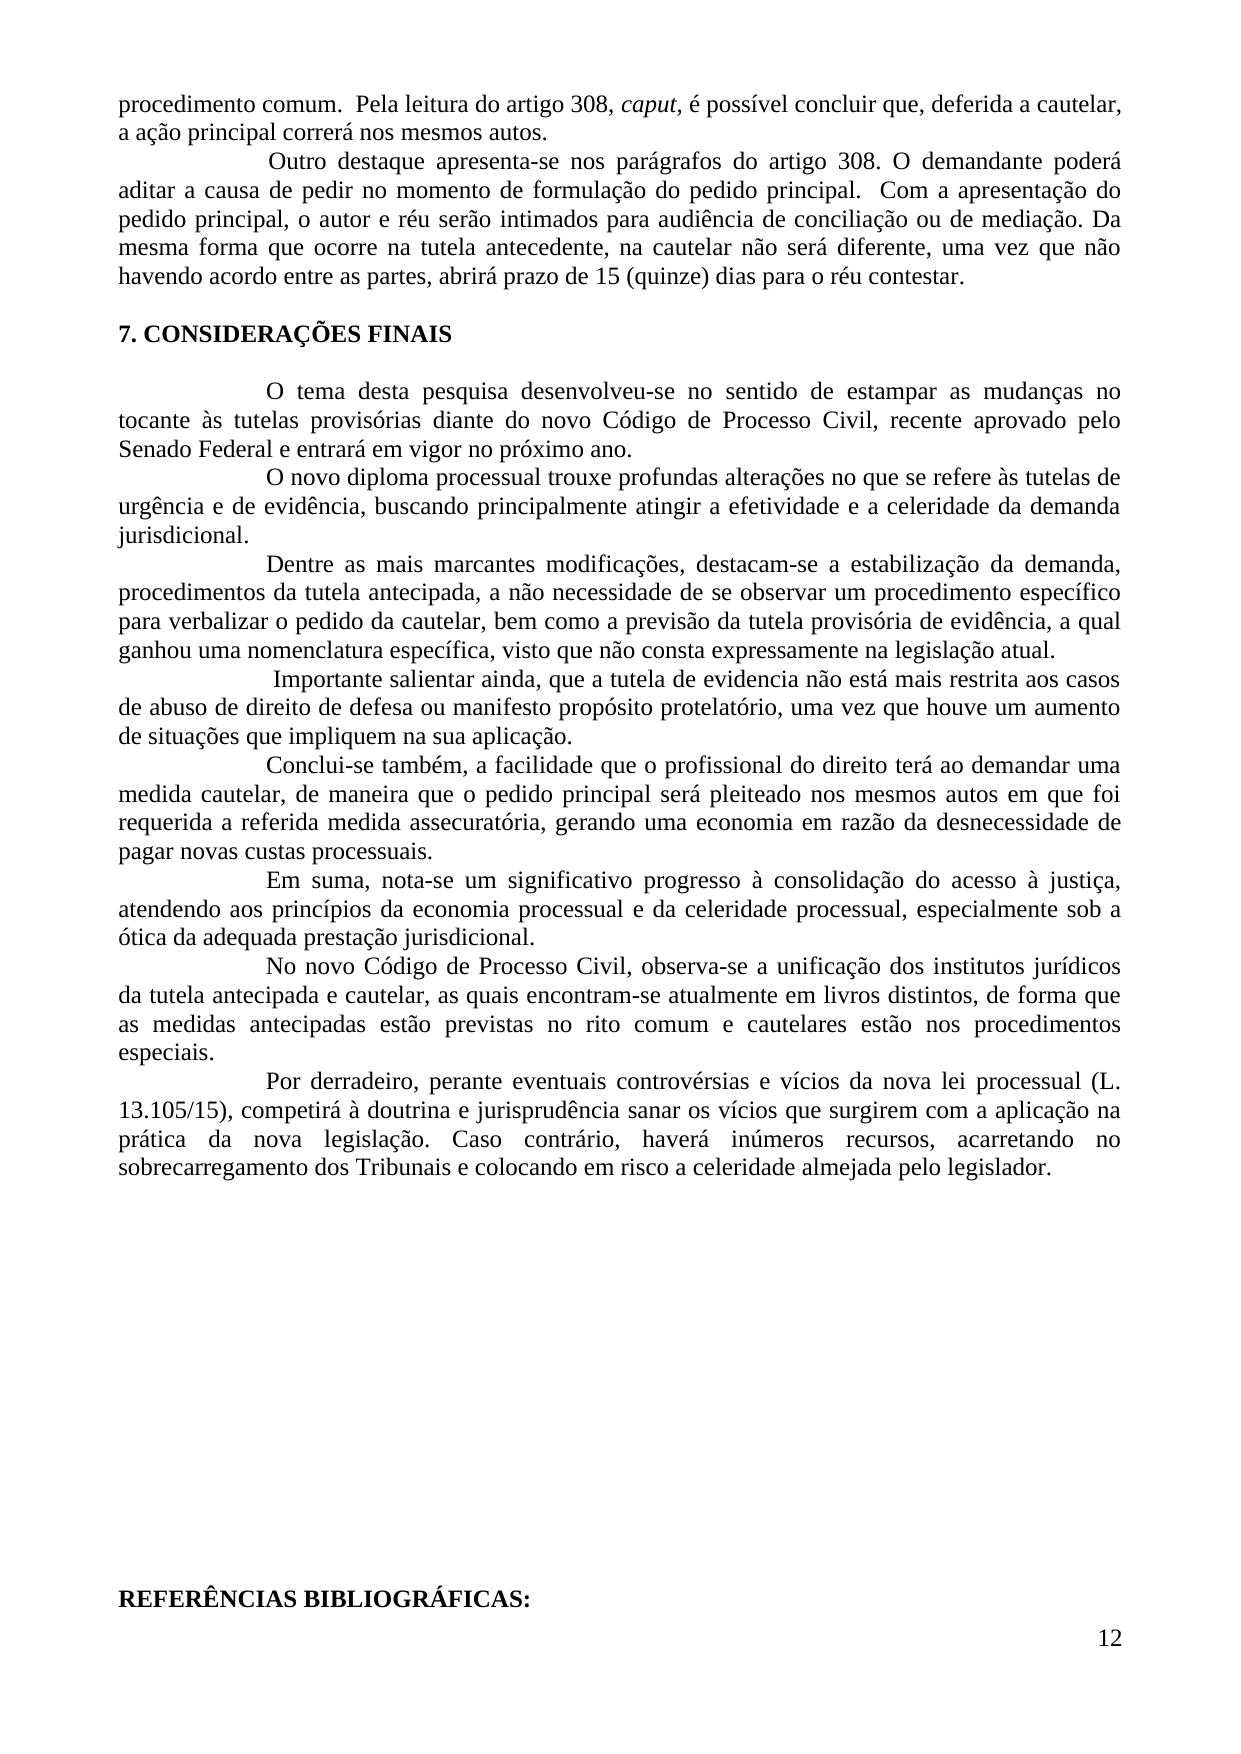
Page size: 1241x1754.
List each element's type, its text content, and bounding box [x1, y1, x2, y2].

text Outro destaque apresenta-se nos parágrafos do artigo 308. O demandante poderá aditar a causa de pedir no momento de formulação do pedido principal. Com a apresentação do pedido principal, o autor e réu serão intimados para audiência de conciliação ou de mediação. Da mesma forma que ocorre na tutela antecedente, na cautelar não será diferente, uma vez que não havendo acordo entre as partes, abrirá prazo de 15 (quinze) dias para o réu contestar. [118, 146, 1122, 290]
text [118, 89, 1122, 146]
text Dentre as mais marcantes modificações, destacam-se a estabilização da demanda, procedimentos da tutela antecipada, a não necessidade de se observar um procedimento específico para verbalizar o pedido da cautelar, bem como a previsão da tutela provisória de evidência, a qual ganhou uma nomenclatura específica, visto que não consta expressamente na legislação atual. [118, 549, 1122, 664]
text Conclui-se também, a facilidade que o profissional do direito terá ao demandar uma medida cautelar, de maneira que o pedido principal será pleiteado nos mesmos autos em que foi requerida a referida medida assecuratória, gerando uma economia em razão da desnecessidade de pagar novas custas processuais. [118, 750, 1122, 865]
text O novo diploma processual trouxe profundas alterações no que se refere às tutelas de urgência e de evidência, buscando principalmente atingir a efetividade e a celeridade da demanda jurisdicional. [118, 462, 1122, 549]
text Importante salientar ainda, que a tutela de evidencia não está mais restrita aos casos de abuso de direito de defesa ou manifesto propósito protelatório, uma vez que houve um aumento de situações que impliquem na sua aplicação. [118, 664, 1122, 750]
text Por derradeiro, perante eventuais controvérsias e vícios da nova lei processual (L. 13.105/15), competirá à doutrina e jurisprudência sanar os vícios que surgirem com a aplicação na prática da nova legislação. Caso contrário, haverá inúmeros recursos, acarretando no sobrecarregamento dos Tribunais e colocando em risco a celeridade almejada pelo legislador. [118, 1066, 1122, 1181]
text REFERÊNCIAS BIBLIOGRÁFICAS: [118, 1584, 1122, 1613]
text No novo Código de Processo Civil, observa-se a unificação dos institutos jurídicos da tutela antecipada e cautelar, as quais encontram-se atualmente em livros distintos, de forma que as medidas antecipadas estão previstas no rito comum e cautelares estão nos procedimentos especiais. [118, 951, 1122, 1066]
text Em suma, nota-se um significativo progresso à consolidação do acesso à justiça, atendendo aos princípios da economia processual e da celeridade processual, especialmente sob a ótica da adequada prestação jurisdicional. [118, 865, 1122, 951]
text O tema desta pesquisa desenvolveu-se no sentido de estampar as mudanças no tocante às tutelas provisórias diante do novo Código de Processo Civil, recente aprovado pelo Senado Federal e entrará em vigor no próximo ano. [118, 376, 1122, 462]
text 7. CONSIDERAÇÕES FINAIS [118, 319, 1122, 347]
